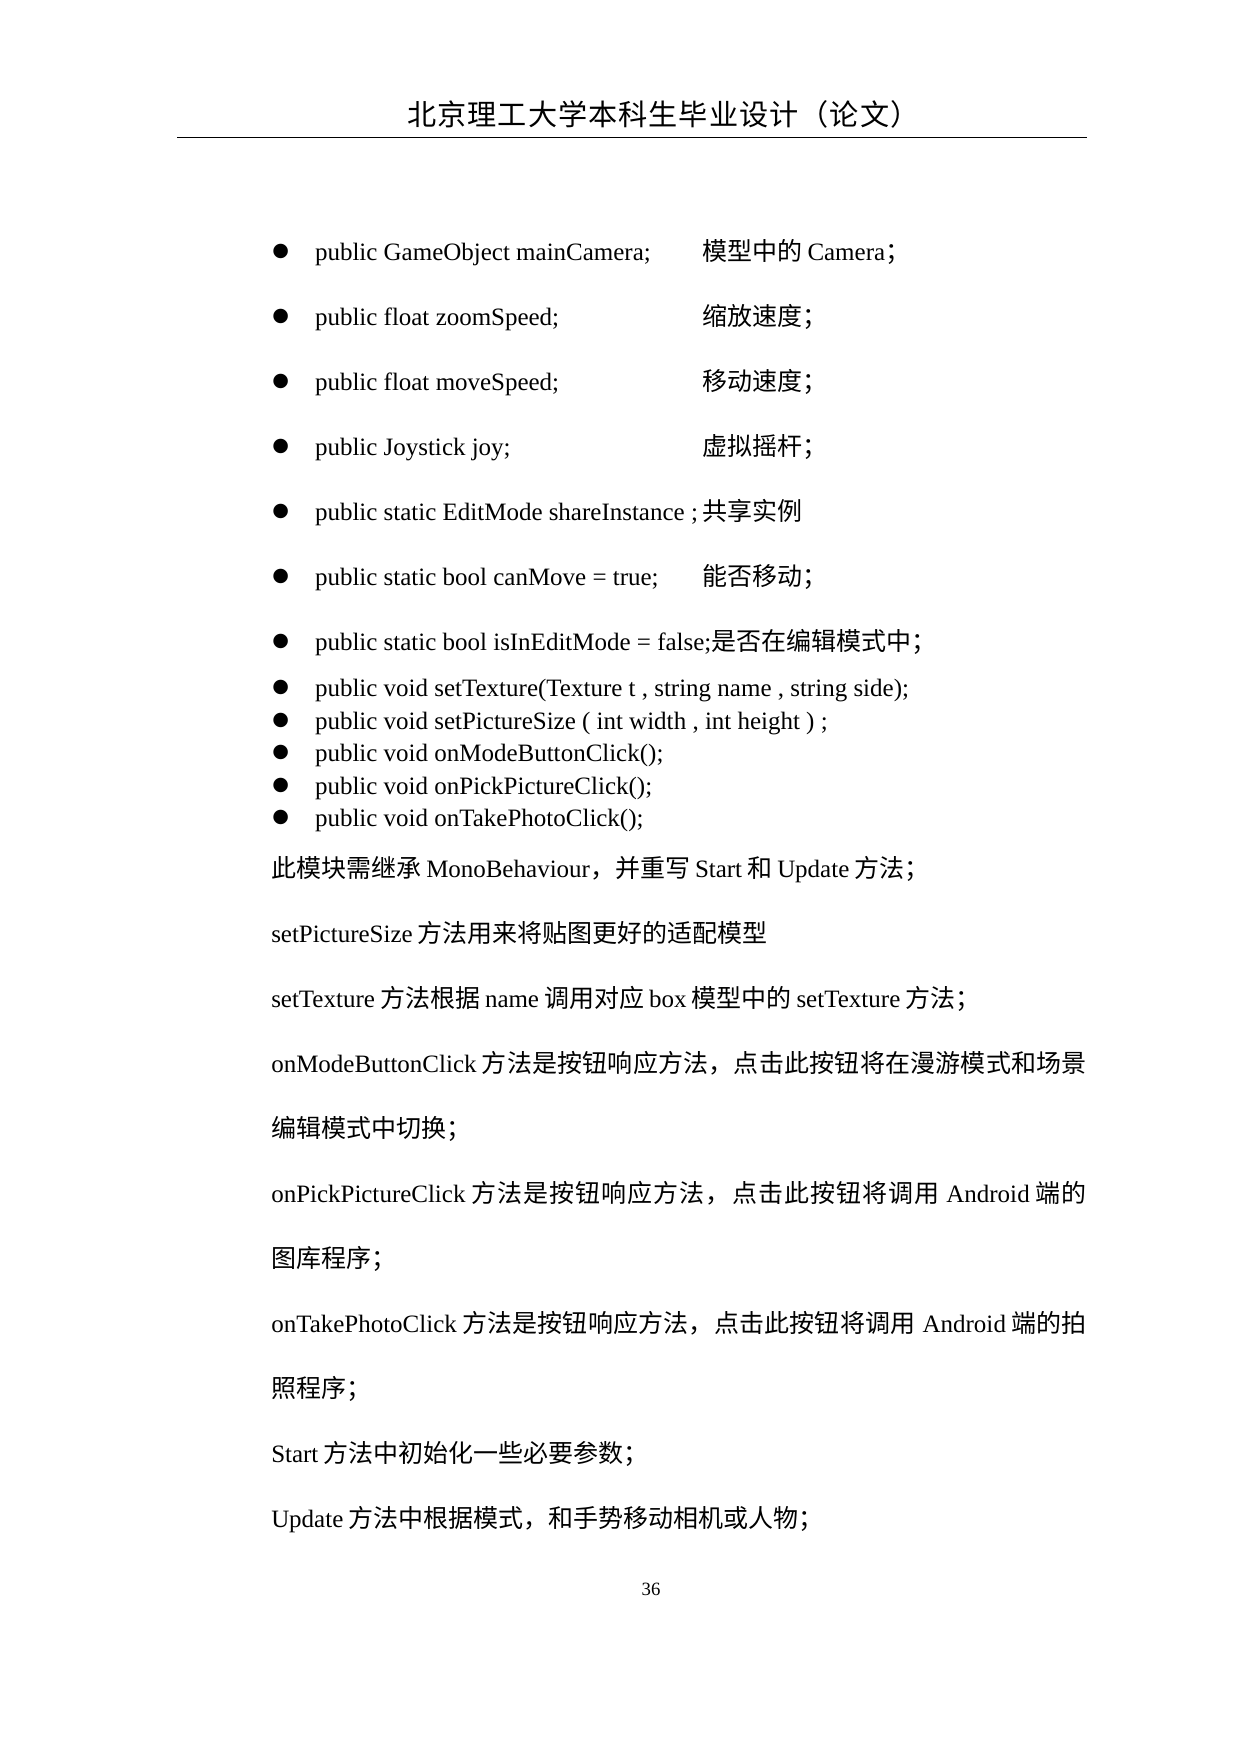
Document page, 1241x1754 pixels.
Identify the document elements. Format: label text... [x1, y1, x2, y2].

list public Joystick joy; 虚拟摇杆； [271, 412, 1087, 477]
list public float zoomSpeed; 缩放速度； [271, 282, 1087, 347]
list public static EditMode shareInstance ; 共享实例 [271, 477, 1087, 542]
text Update方法中根据模式，和手势移动相机或人物； [271, 1484, 1087, 1549]
list public float moveSpeed; 移动速度； [271, 347, 1087, 412]
list public static bool canMove = true; 能否移动； [271, 542, 1087, 607]
list public void onPickPictureClick(); [271, 769, 1087, 802]
list public GameObject mainCamera; 模型中的Camera； [271, 217, 1087, 282]
list public void onTakePhotoClick(); [271, 802, 1087, 834]
text setPictureSize方法用来将贴图更好的适配模型 [271, 899, 1087, 964]
text onPickPictureClick方法是按钮响应方法，点击此按钮将调用Android端的图库程序； [271, 1159, 1087, 1289]
text 此模块需继承MonoBehaviour，并重写Start和Update方法； [271, 834, 1087, 899]
list public void setTexture(Texture t , string name , string side); [271, 672, 1087, 704]
list public void onModeButtonClick(); [271, 737, 1087, 769]
text Start方法中初始化一些必要参数； [271, 1419, 1087, 1484]
list public static bool isInEditMode = false;是否在编辑模式中； [271, 607, 1087, 672]
list public void setPictureSize ( int width , int height ) ; [271, 704, 1087, 737]
text onModeButtonClick方法是按钮响应方法，点击此按钮将在漫游模式和场景编辑模式中切换； [271, 1029, 1087, 1159]
text setTexture方法根据name调用对应box模型中的setTexture方法； [271, 964, 1087, 1029]
text onTakePhotoClick方法是按钮响应方法，点击此按钮将调用Android端的拍照程序； [271, 1289, 1087, 1419]
